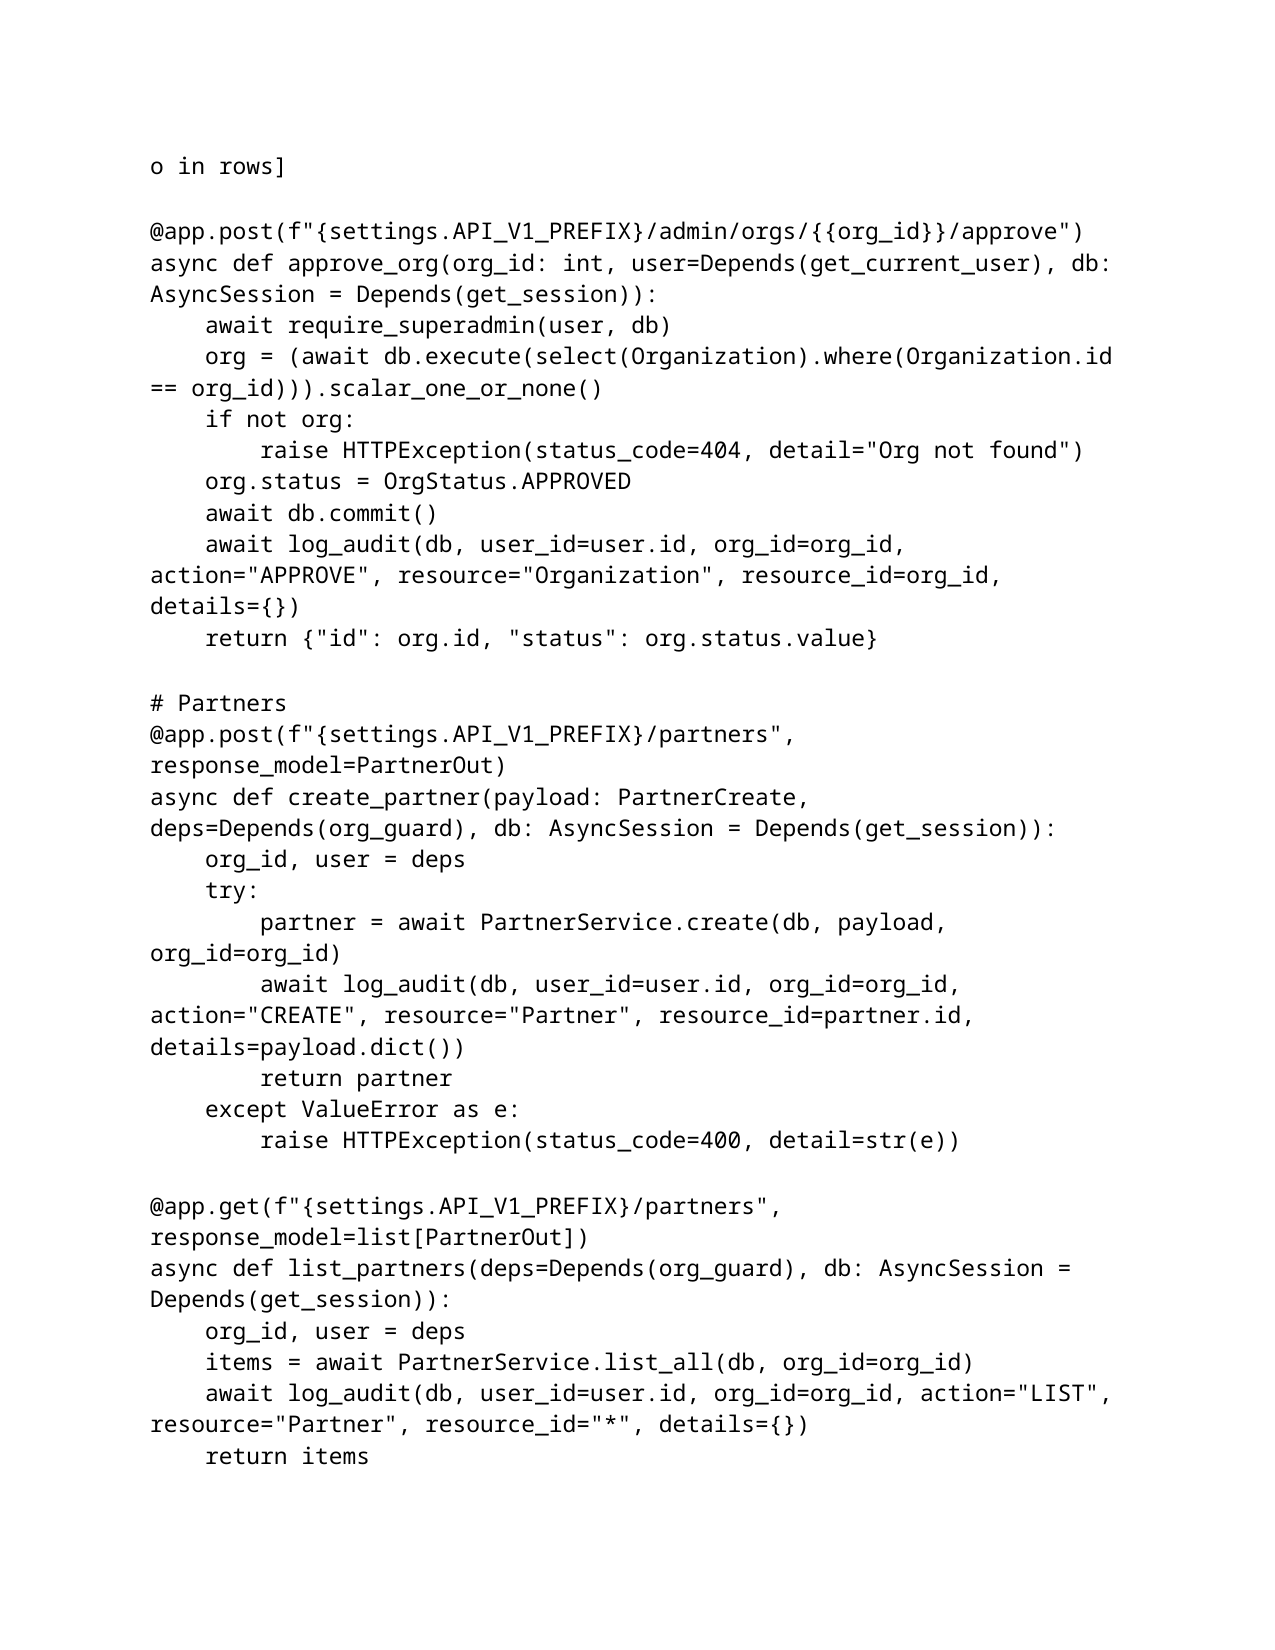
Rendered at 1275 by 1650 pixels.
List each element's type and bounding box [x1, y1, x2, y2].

text [150, 150, 1125, 1471]
